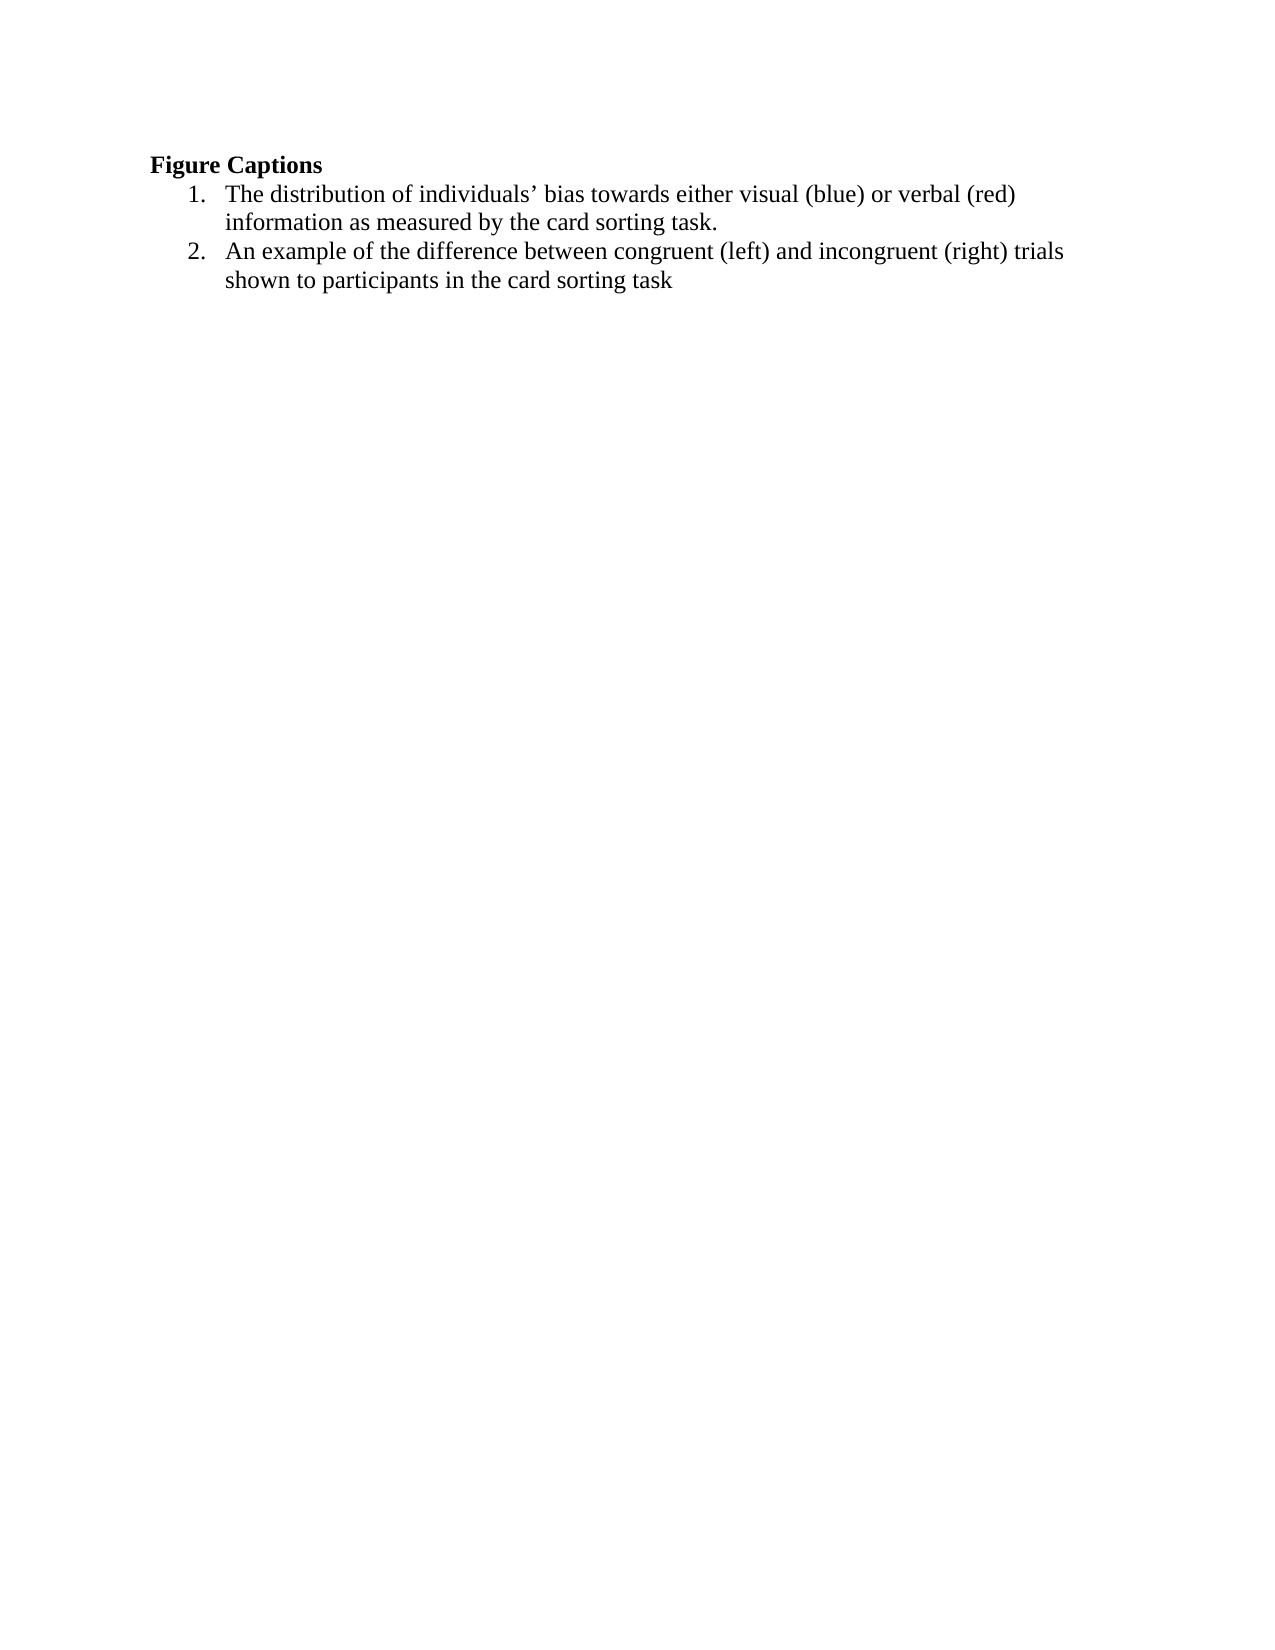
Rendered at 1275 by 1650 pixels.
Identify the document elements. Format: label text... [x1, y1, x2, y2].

list The distribution of individuals’ bias towards either visual (blue) or verbal (red) information as measured by the card sorting task. [187, 179, 1125, 236]
list An example of the difference between congruent (left) and incongruent (right) trials shown to participants in the card sorting task [187, 236, 1125, 294]
text Figure Captions [150, 150, 1125, 179]
